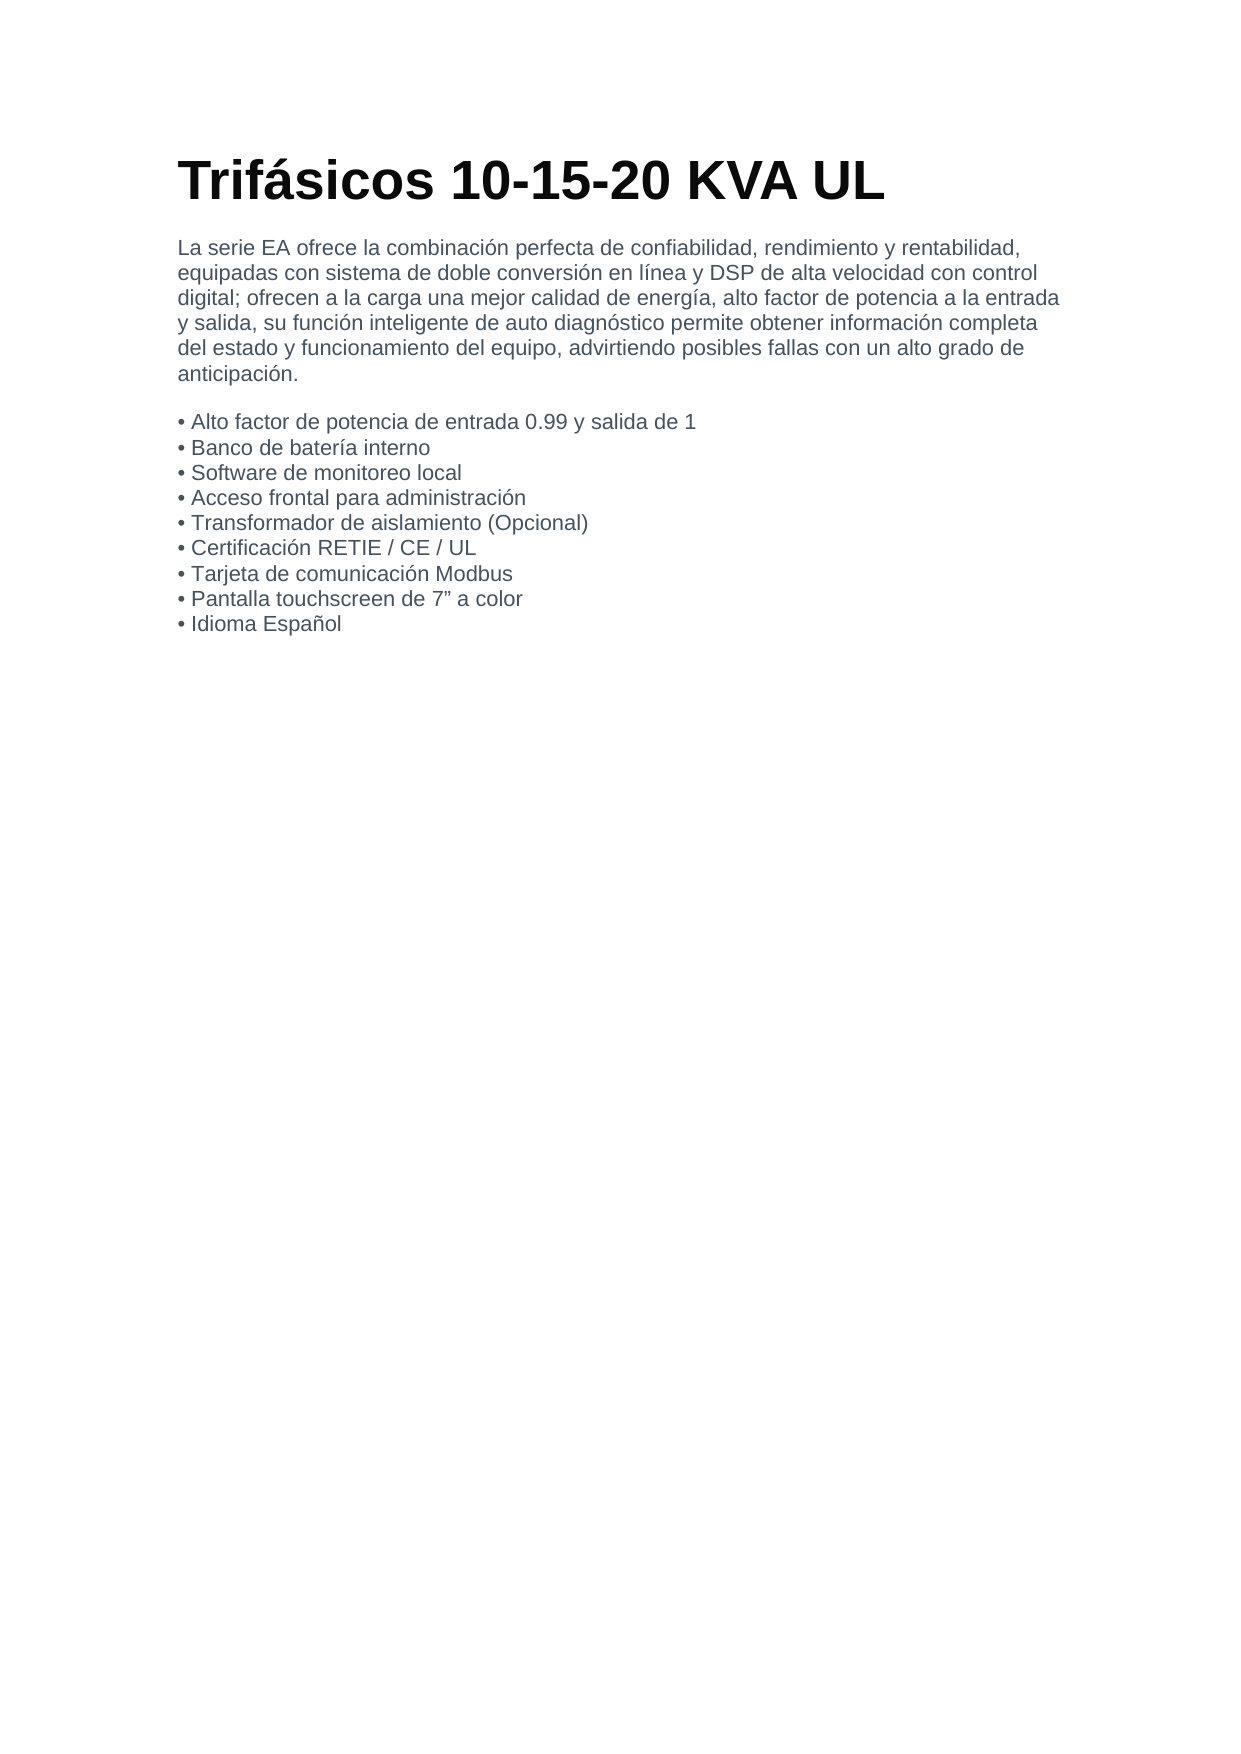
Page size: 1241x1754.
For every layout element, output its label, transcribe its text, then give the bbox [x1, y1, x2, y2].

text • Alto factor de potencia de entrada 0.99 y salida de 1 • Banco de batería interno • Software de monitoreo local • Acceso frontal para administración • Transformador de aislamiento (Opcional) • Certificación RETIE / CE / UL • Tarjeta de comunicación Modbus • Pantalla touchscreen de 7” a color • Idioma Español [177, 409, 1063, 636]
subtitle Trifásicos 10-15-20 KVA UL [177, 148, 1063, 211]
text La serie EA ofrece la combinación perfecta de confiabilidad, rendimiento y rentabilidad, equipadas con sistema de doble conversión en línea y DSP de alta velocidad con control digital; ofrecen a la carga una mejor calidad de energía, alto factor de potencia a la entrada y salida, su función inteligente de auto diagnóstico permite obtener información completa del estado y funcionamiento del equipo, advirtiendo posibles fallas con un alto grado de anticipación. [177, 234, 1063, 386]
